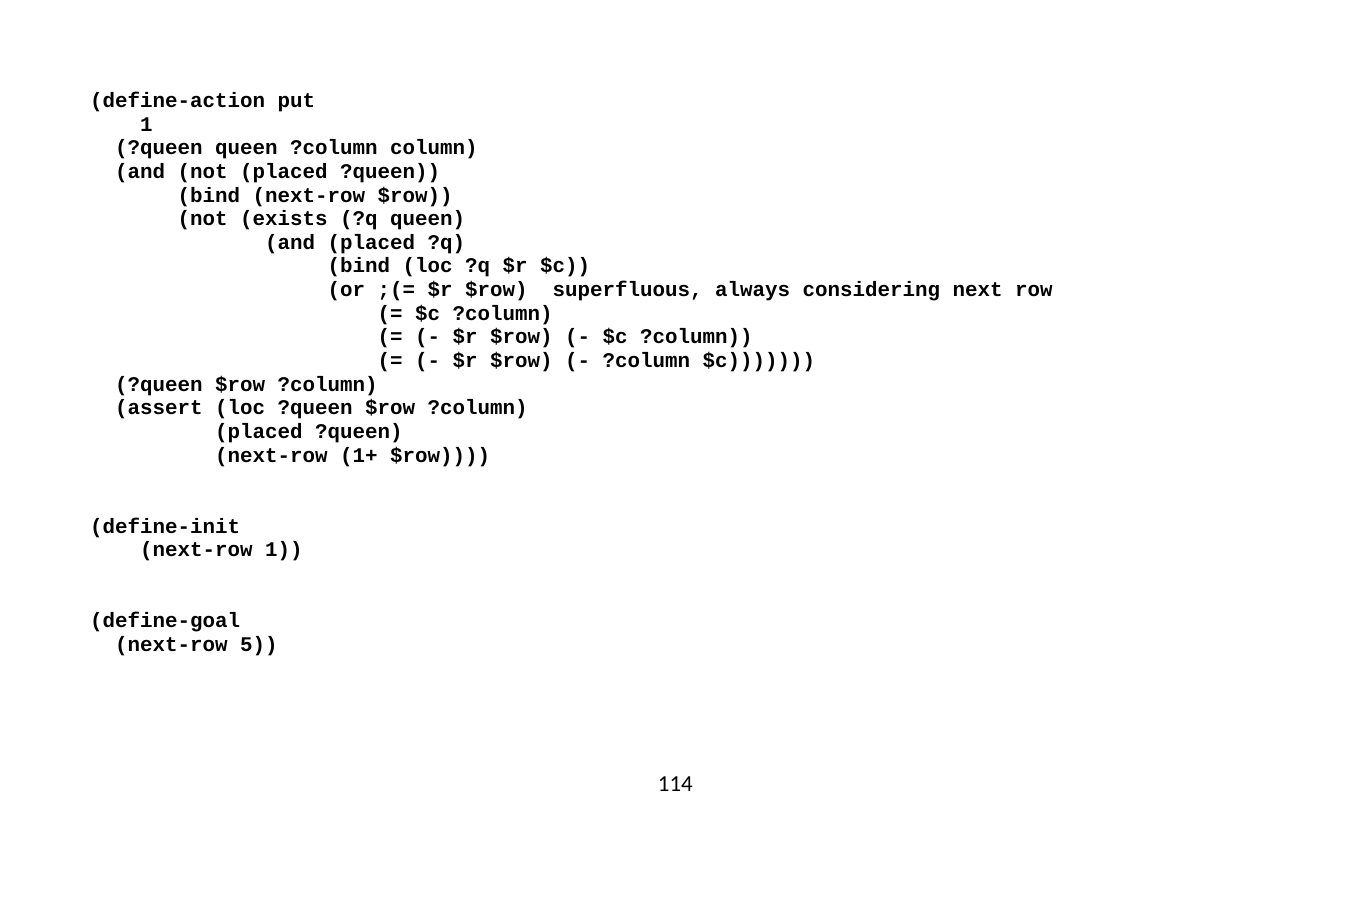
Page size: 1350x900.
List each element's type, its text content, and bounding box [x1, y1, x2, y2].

text (?queen $row ?column) [90, 374, 1260, 397]
text (and (not (placed ?queen)) [90, 161, 1260, 184]
text (= (- $r $row) (- $c ?column)) [90, 326, 1260, 350]
text (next-row (1+ $row)))) [90, 445, 1260, 468]
text (= (- $r $row) (- ?column $c))))))) [90, 350, 1260, 374]
text (placed ?queen) [90, 421, 1260, 445]
text (bind (next-row $row)) [90, 184, 1260, 208]
text (next-row 5)) [90, 634, 1260, 657]
text (and (placed ?q) [90, 232, 1260, 256]
text (define-init [90, 516, 1260, 539]
text (define-action put [90, 90, 1260, 114]
text (= $c ?column) [90, 303, 1260, 326]
text (not (exists (?q queen) [90, 208, 1260, 232]
text (or ;(= $r $row) superfluous, always considering next row [90, 279, 1260, 303]
text (?queen queen ?column column) [90, 137, 1260, 161]
text (bind (loc ?q $r $c)) [90, 256, 1260, 279]
text 1 [90, 114, 1260, 137]
text (next-row 1)) [90, 539, 1260, 563]
text (assert (loc ?queen $row ?column) [90, 397, 1260, 421]
text (define-goal [90, 610, 1260, 634]
